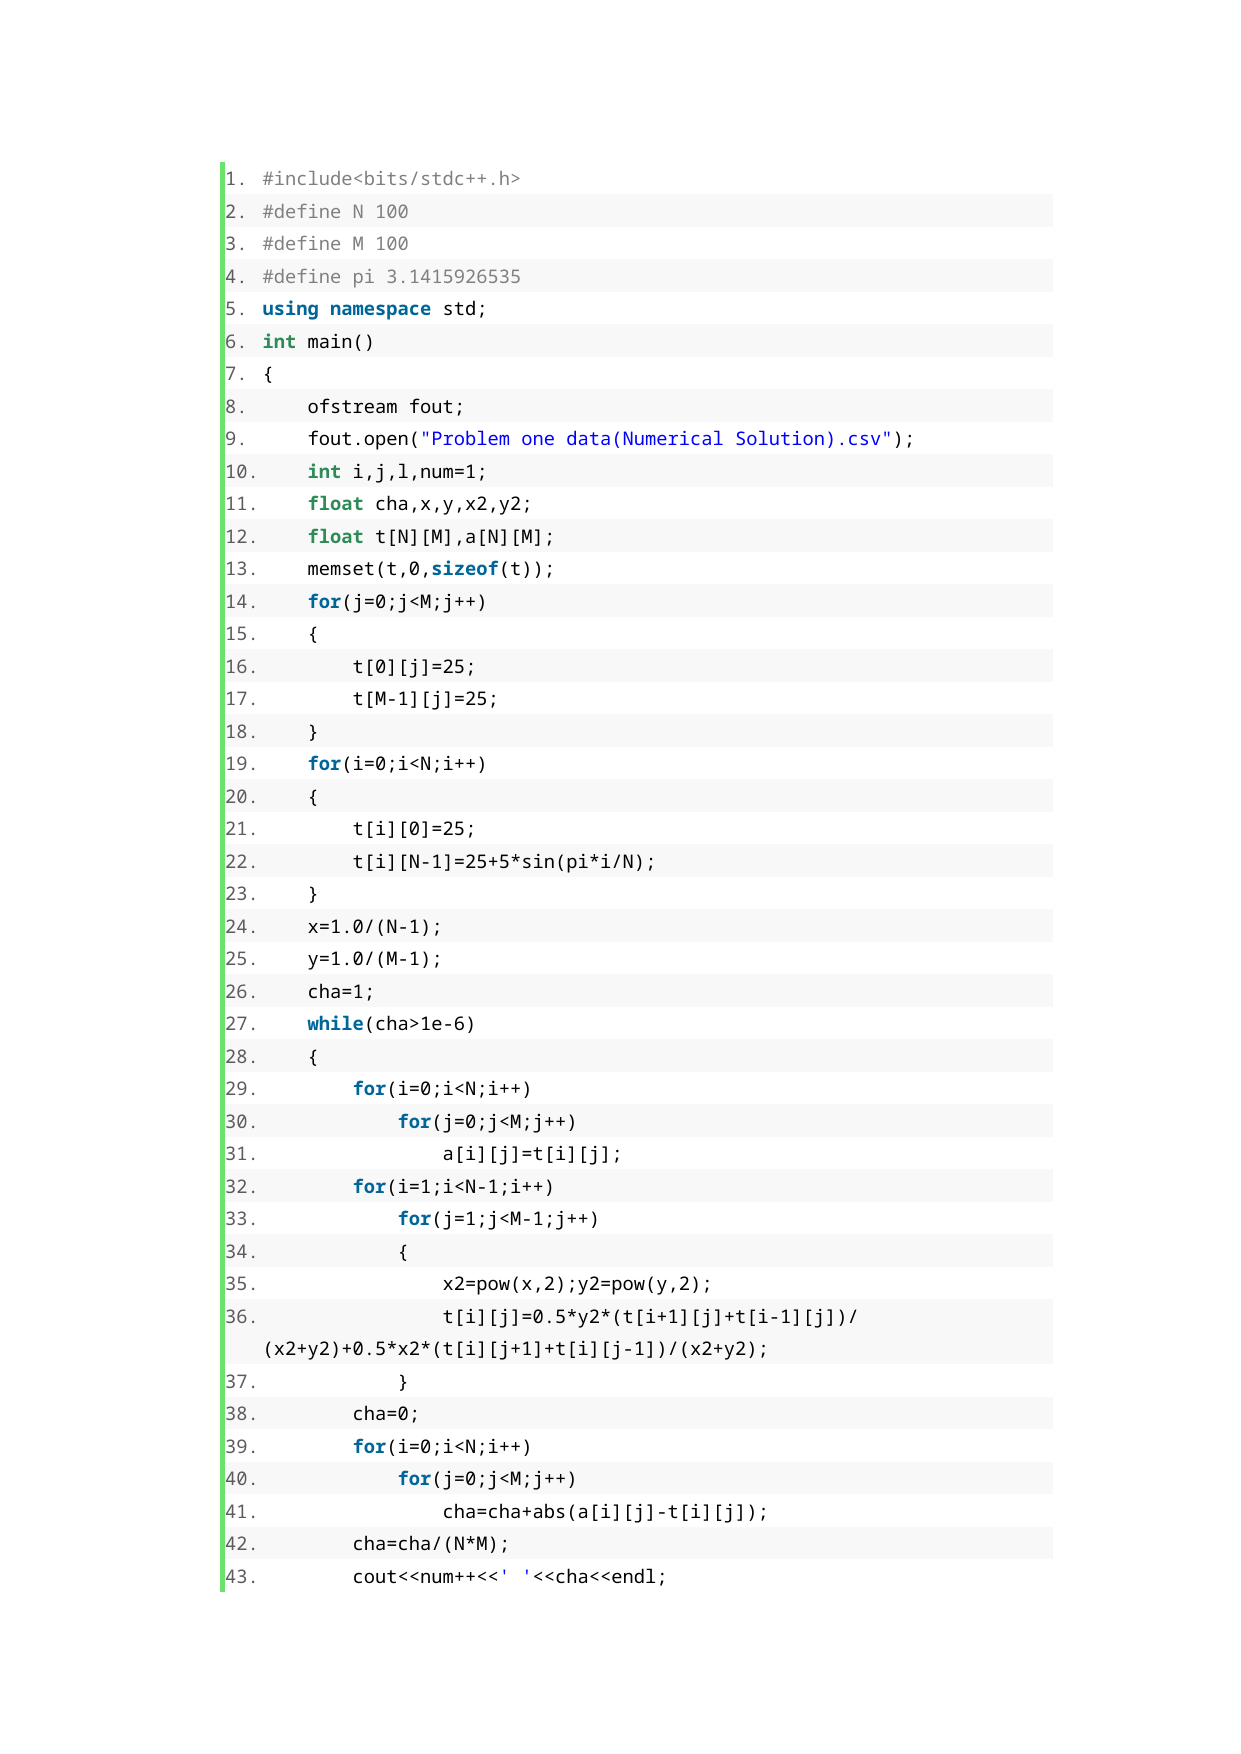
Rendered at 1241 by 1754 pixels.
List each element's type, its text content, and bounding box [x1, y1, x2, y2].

list #define pi 3.1415926535 [225, 259, 1053, 292]
list for(i=1;i<N-1;i++) [225, 1169, 1053, 1202]
list { [225, 1039, 1053, 1072]
list { [225, 617, 1053, 649]
list x2=pow(x,2);y2=pow(y,2); [225, 1267, 1053, 1299]
list { [225, 1234, 1053, 1267]
list cha=cha/(N*M); [225, 1527, 1053, 1559]
list t[i][0]=25; [225, 812, 1053, 844]
list for(j=0;j<M;j++) [225, 1104, 1053, 1137]
list int i,j,l,num=1; [225, 454, 1053, 487]
list { [225, 357, 1053, 389]
list using namespace std; [225, 292, 1053, 324]
list fout.open("Problem one data(Numerical Solution).csv"); [225, 422, 1053, 454]
list for(i=0;i<N;i++) [225, 1072, 1053, 1104]
list t[i][j]=0.5*y2*(t[i+1][j]+t[i-1][j])/(x2+y2)+0.5*x2*(t[i][j+1]+t[i][j-1])/(x2+y2); [225, 1299, 1053, 1364]
list ofstream fout; [225, 389, 1053, 422]
list x=1.0/(N-1); [225, 909, 1053, 942]
list { [225, 779, 1053, 812]
list } [225, 714, 1053, 747]
list cha=0; [225, 1397, 1053, 1429]
list t[i][N-1]=25+5*sin(pi*i/N); [225, 844, 1053, 877]
list int main() [225, 324, 1053, 357]
list #include<bits/stdc++.h> [225, 162, 1053, 194]
list #define M 100 [225, 227, 1053, 259]
list for(j=0;j<M;j++) [225, 1462, 1053, 1494]
list cha=cha+abs(a[i][j]-t[i][j]); [225, 1494, 1053, 1527]
list } [225, 1364, 1053, 1397]
list cha=1; [225, 974, 1053, 1007]
list while(cha>1e-6) [225, 1007, 1053, 1039]
list y=1.0/(M-1); [225, 942, 1053, 974]
list for(i=0;i<N;i++) [225, 747, 1053, 779]
list t[M-1][j]=25; [225, 682, 1053, 714]
list #define N 100 [225, 194, 1053, 227]
list } [225, 877, 1053, 909]
list for(i=0;i<N;i++) [225, 1429, 1053, 1462]
list memset(t,0,sizeof(t)); [225, 552, 1053, 584]
list a[i][j]=t[i][j]; [225, 1137, 1053, 1169]
list float cha,x,y,x2,y2; [225, 487, 1053, 519]
list for(j=0;j<M;j++) [225, 584, 1053, 617]
list for(j=1;j<M-1;j++) [225, 1202, 1053, 1234]
list cout<<num++<<' '<<cha<<endl; [225, 1559, 1053, 1592]
list float t[N][M],a[N][M]; [225, 519, 1053, 552]
list t[0][j]=25; [225, 649, 1053, 682]
